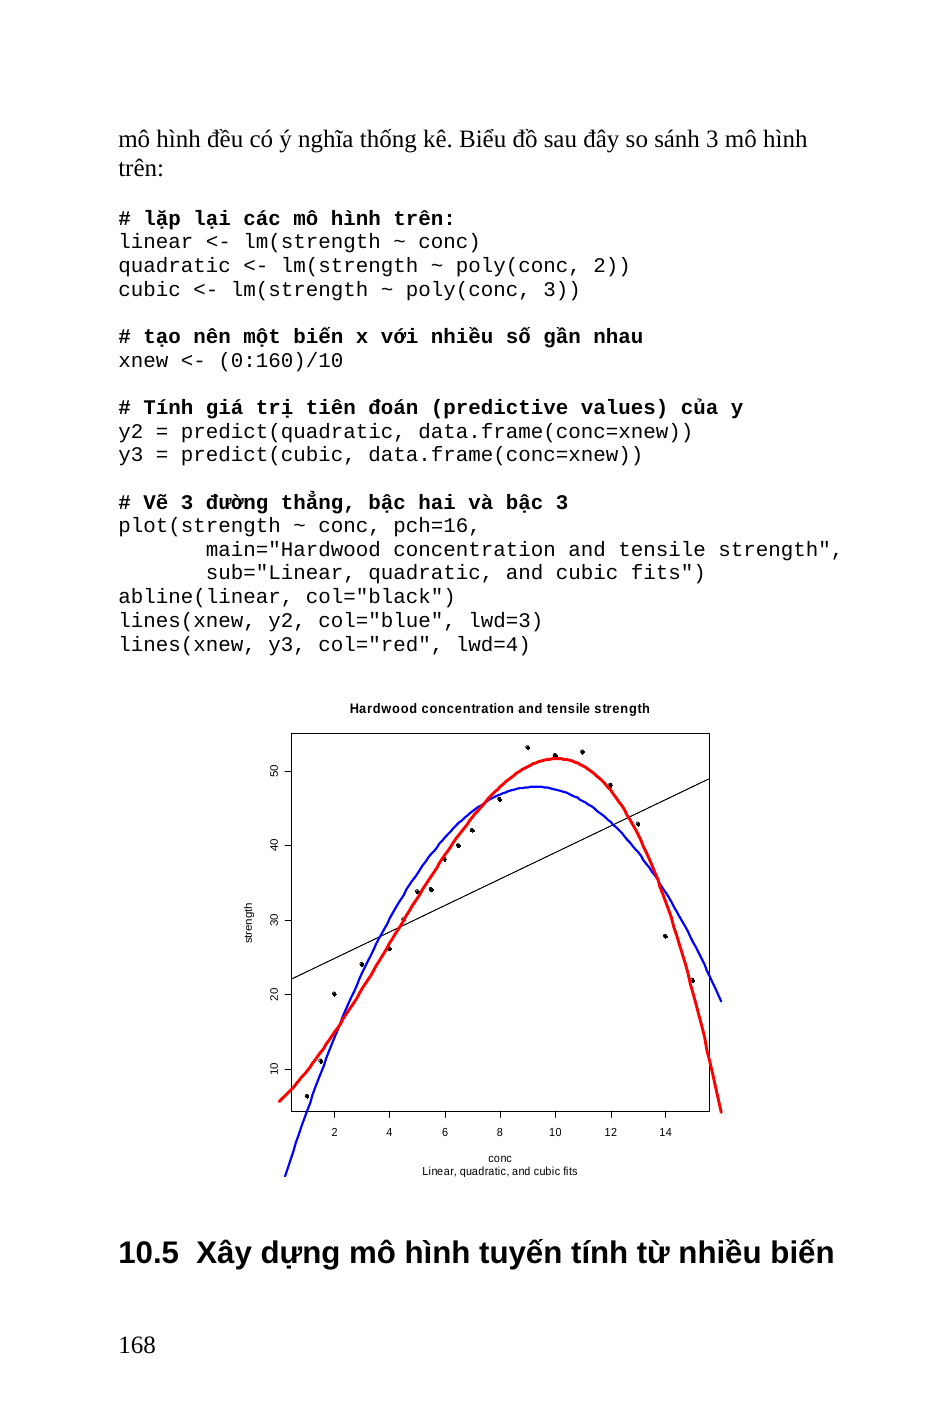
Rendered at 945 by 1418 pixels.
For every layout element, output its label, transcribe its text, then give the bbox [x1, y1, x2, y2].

text main="Hardwood concentration and tensile strength", [118, 539, 856, 563]
text # lặp lại các mô hình trên: [118, 208, 856, 232]
text # Tính giá trị tiên đoán (predictive values) của y [118, 397, 856, 421]
text y2 = predict(quadratic, data.frame(conc=xnew)) [118, 421, 856, 444]
text lines(xnew, y3, col="red", lwd=4) [118, 633, 856, 657]
text linear <- lm(strength ~ conc) [118, 232, 856, 255]
text abline(linear, col="black") [118, 586, 856, 610]
text # Vẽ 3 đường thẳng, bậc hai và bậc 3 [118, 492, 856, 515]
text sub="Linear, quadratic, and cubic fits") [118, 563, 856, 586]
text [118, 124, 856, 182]
text y3 = predict(cubic, data.frame(conc=xnew)) [118, 444, 856, 468]
text cubic <- lm(strength ~ poly(conc, 3)) [118, 279, 856, 302]
text lines(xnew, y2, col="blue", lwd=3) [118, 610, 856, 633]
text # tạo nên một biến x với nhiều số gần nhau [118, 326, 856, 350]
text quadratic <- lm(strength ~ poly(conc, 2)) [118, 255, 856, 279]
text xnew <- (0:160)/10 [118, 350, 856, 373]
text 10.5 Xây dựng mô hình tuyến tính từ nhiều biến [118, 1234, 856, 1270]
text plot(strength ~ conc, pch=16, [118, 515, 856, 539]
